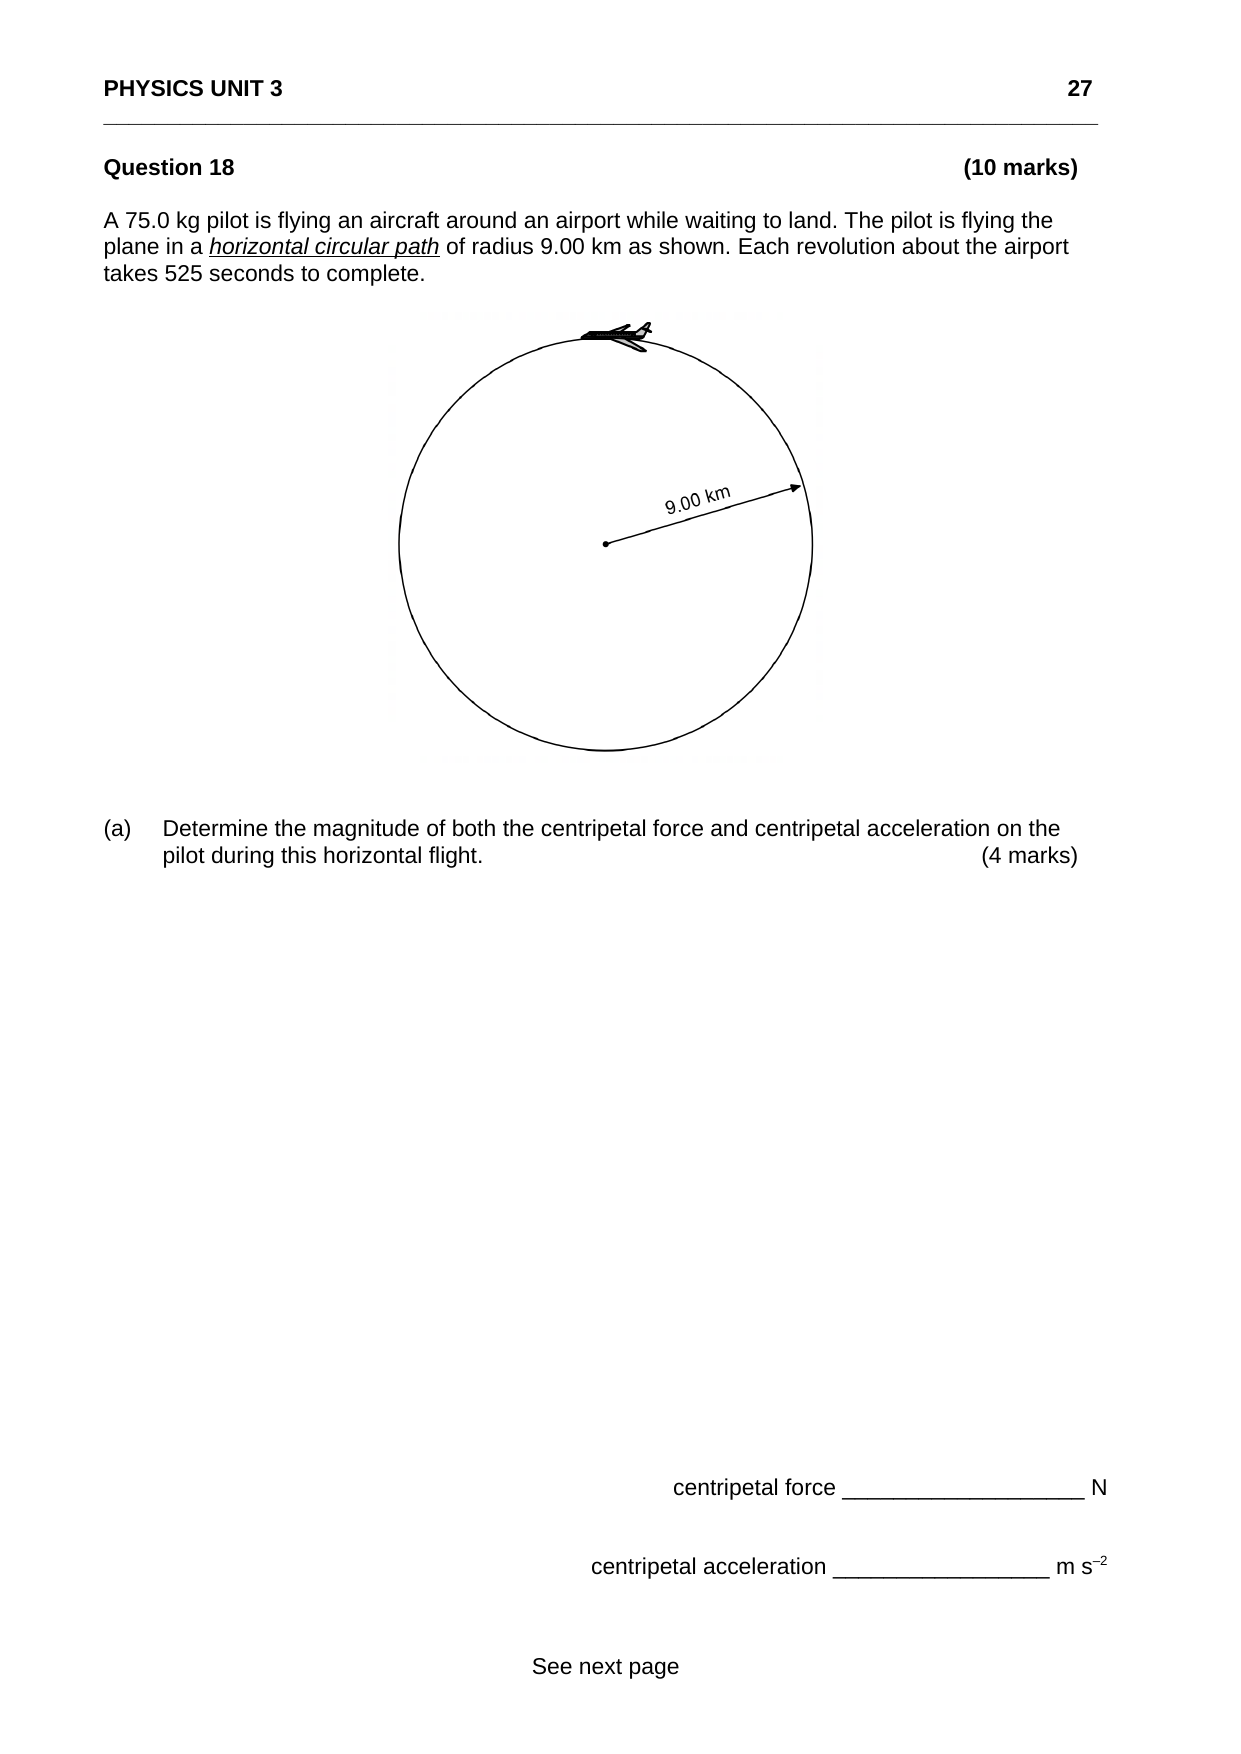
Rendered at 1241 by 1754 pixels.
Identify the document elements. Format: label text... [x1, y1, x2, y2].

text (a) Determine the magnitude of both the centripetal force and centripetal acceleration on the pilot during this horizontal flight. (4 marks) [103, 815, 1107, 868]
text centripetal acceleration _________________ m s–2 [103, 1553, 1107, 1580]
text centripetal force ___________________ N [103, 1474, 1107, 1501]
text Question 18 (10 marks) [103, 154, 1107, 180]
picture [388, 312, 823, 763]
text A 75.0 kg pilot is flying an aircraft around an airport while waiting to land. The pilot is flying the plane in a horizontal circular path of radius 9.00 km as shown. Each revolution about the airport takes 525 seconds to complete. [103, 207, 1107, 286]
